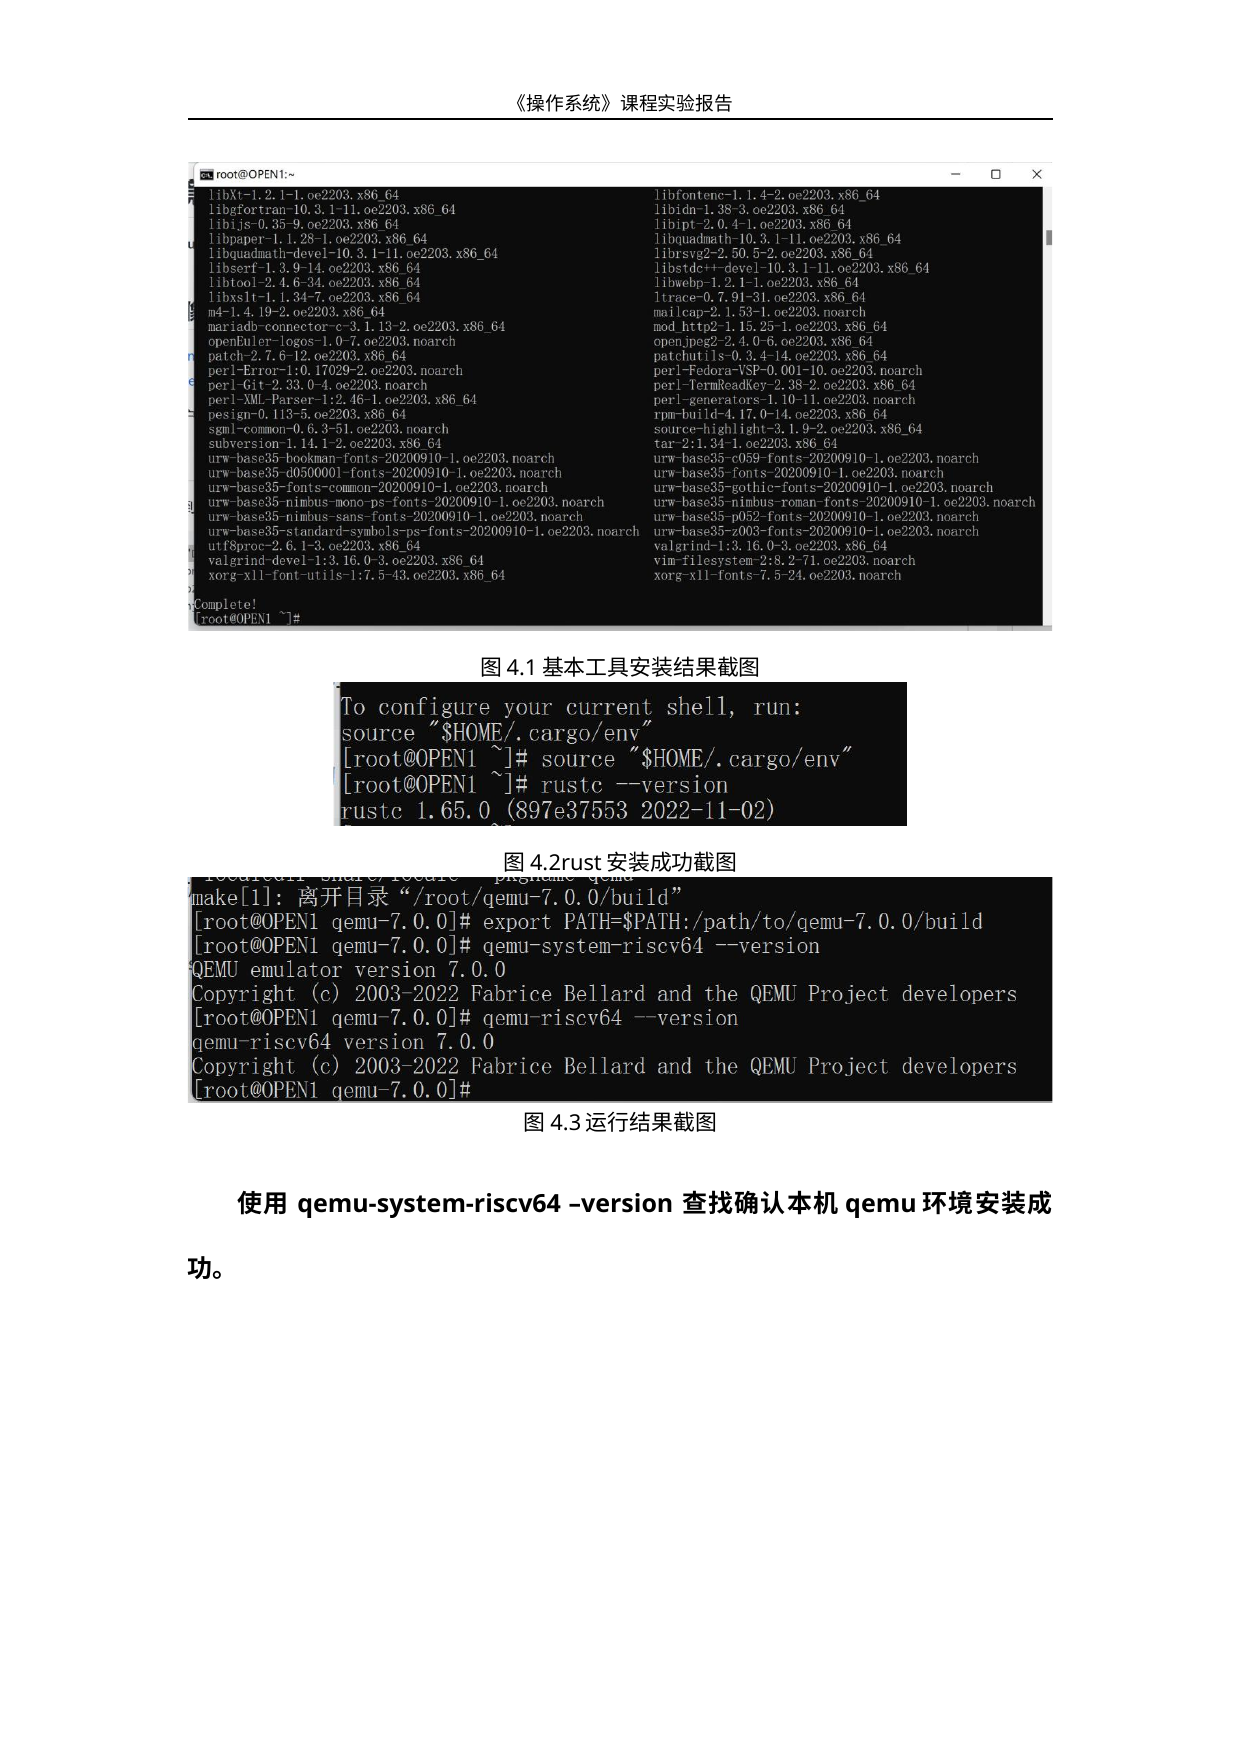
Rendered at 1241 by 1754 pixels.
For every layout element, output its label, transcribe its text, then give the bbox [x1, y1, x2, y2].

text 图 4.1基本工具安装结果截图 [187, 649, 1053, 682]
picture [187, 877, 1053, 1103]
text 使用 qemu-system-riscv64 –version 查找确认本机qemu环境安装成功。 [187, 1169, 1053, 1299]
picture [333, 682, 907, 826]
text 图 4.3运行结果截图 [187, 1104, 1053, 1137]
text 图 4.2rust安装成功截图 [187, 844, 1053, 877]
picture [188, 162, 1053, 631]
